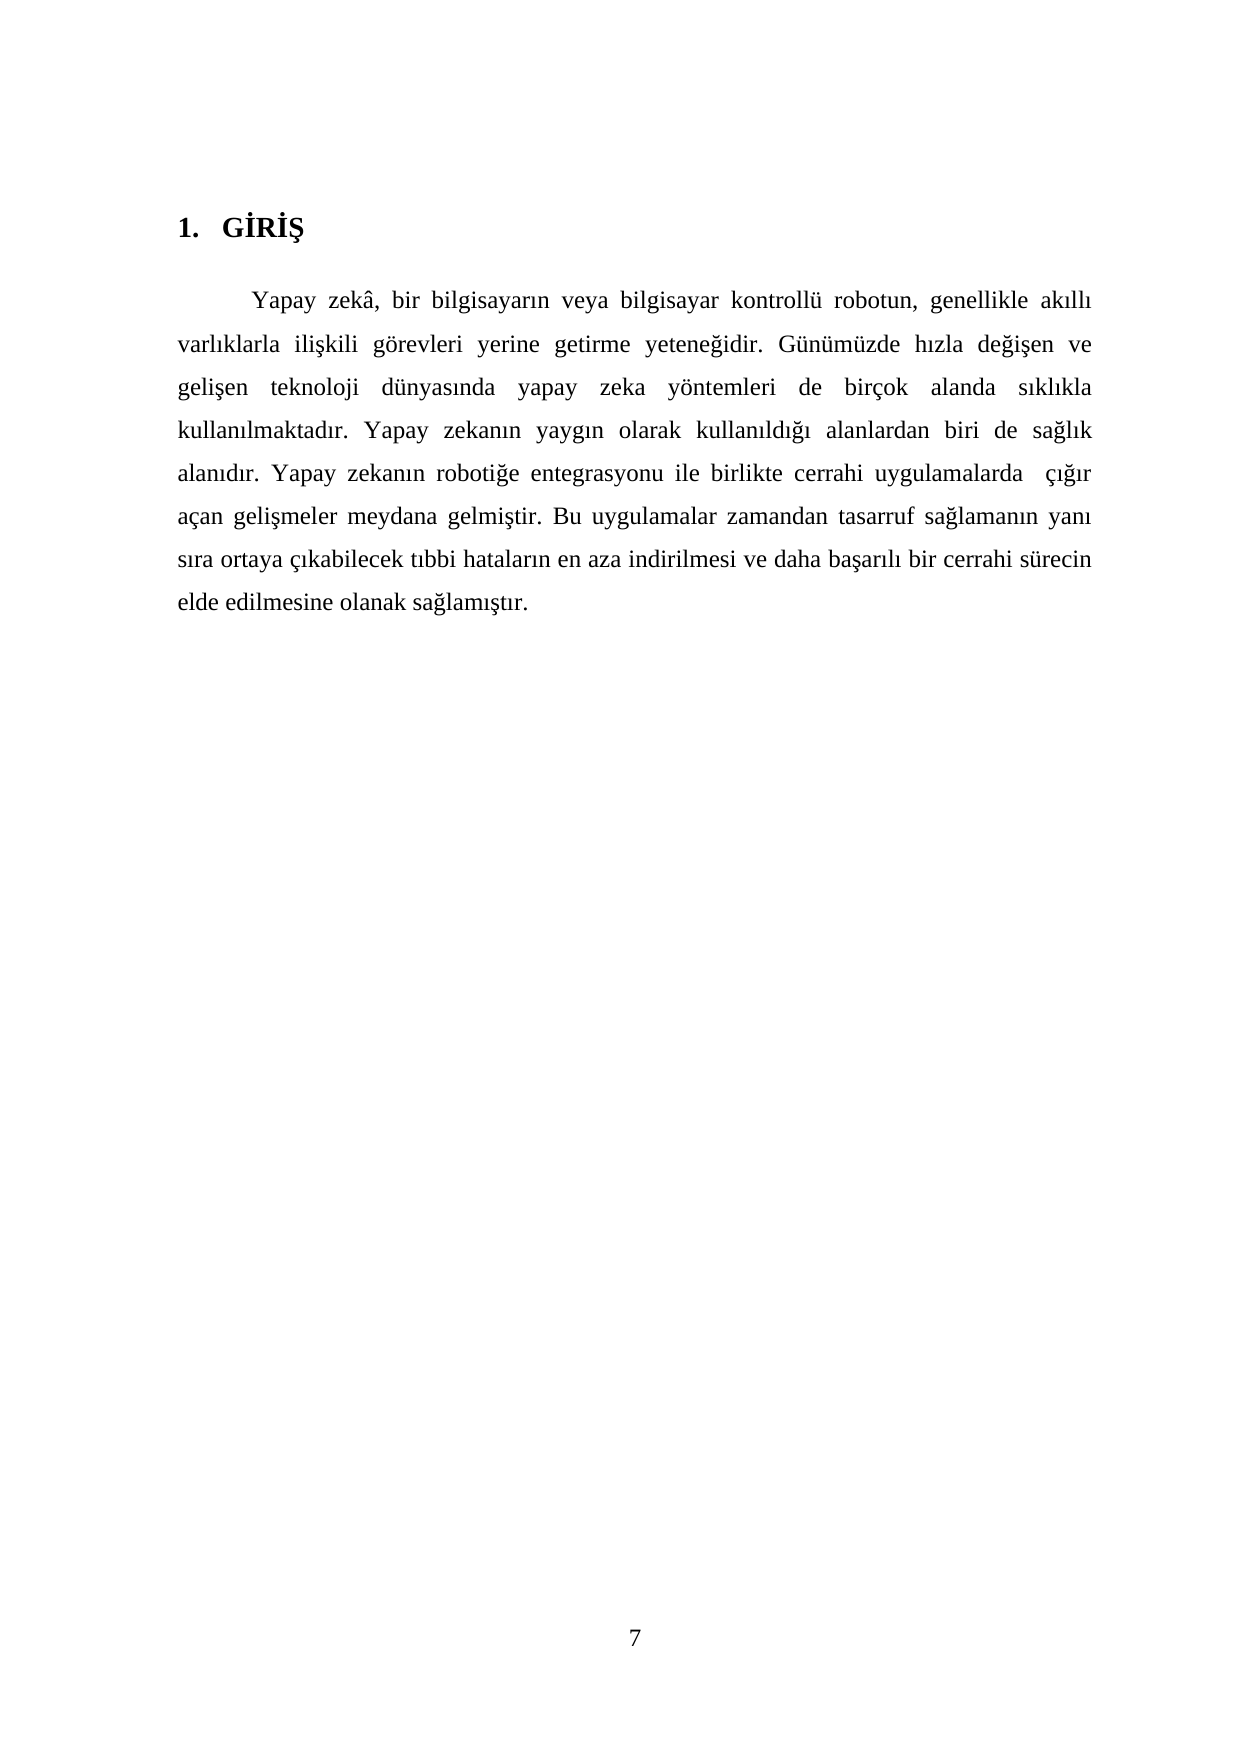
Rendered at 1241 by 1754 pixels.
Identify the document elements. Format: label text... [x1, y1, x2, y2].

subtitle GİRİŞ [177, 210, 1092, 244]
text Yapay zekâ, bir bilgisayarın veya bilgisayar kontrollü robotun, genellikle akıllı varlıklarla ilişkili görevleri yerine getirme yeteneğidir. Günümüzde hızla değişen ve gelişen teknoloji dünyasında yapay zeka yöntemleri de birçok alanda sıklıkla kullanılmaktadır. Yapay zekanın yaygın olarak kullanıldığı alanlardan biri de sağlık alanıdır. Yapay zekanın robotiğe entegrasyonu ile birlikte cerrahi uygulamalarda çığır açan gelişmeler meydana gelmiştir. Bu uygulamalar zamandan tasarruf sağlamanın yanı sıra ortaya çıkabilecek tıbbi hataların en aza indirilmesi ve daha başarılı bir cerrahi sürecin elde edilmesine olanak sağlamıştır. [177, 286, 1092, 616]
